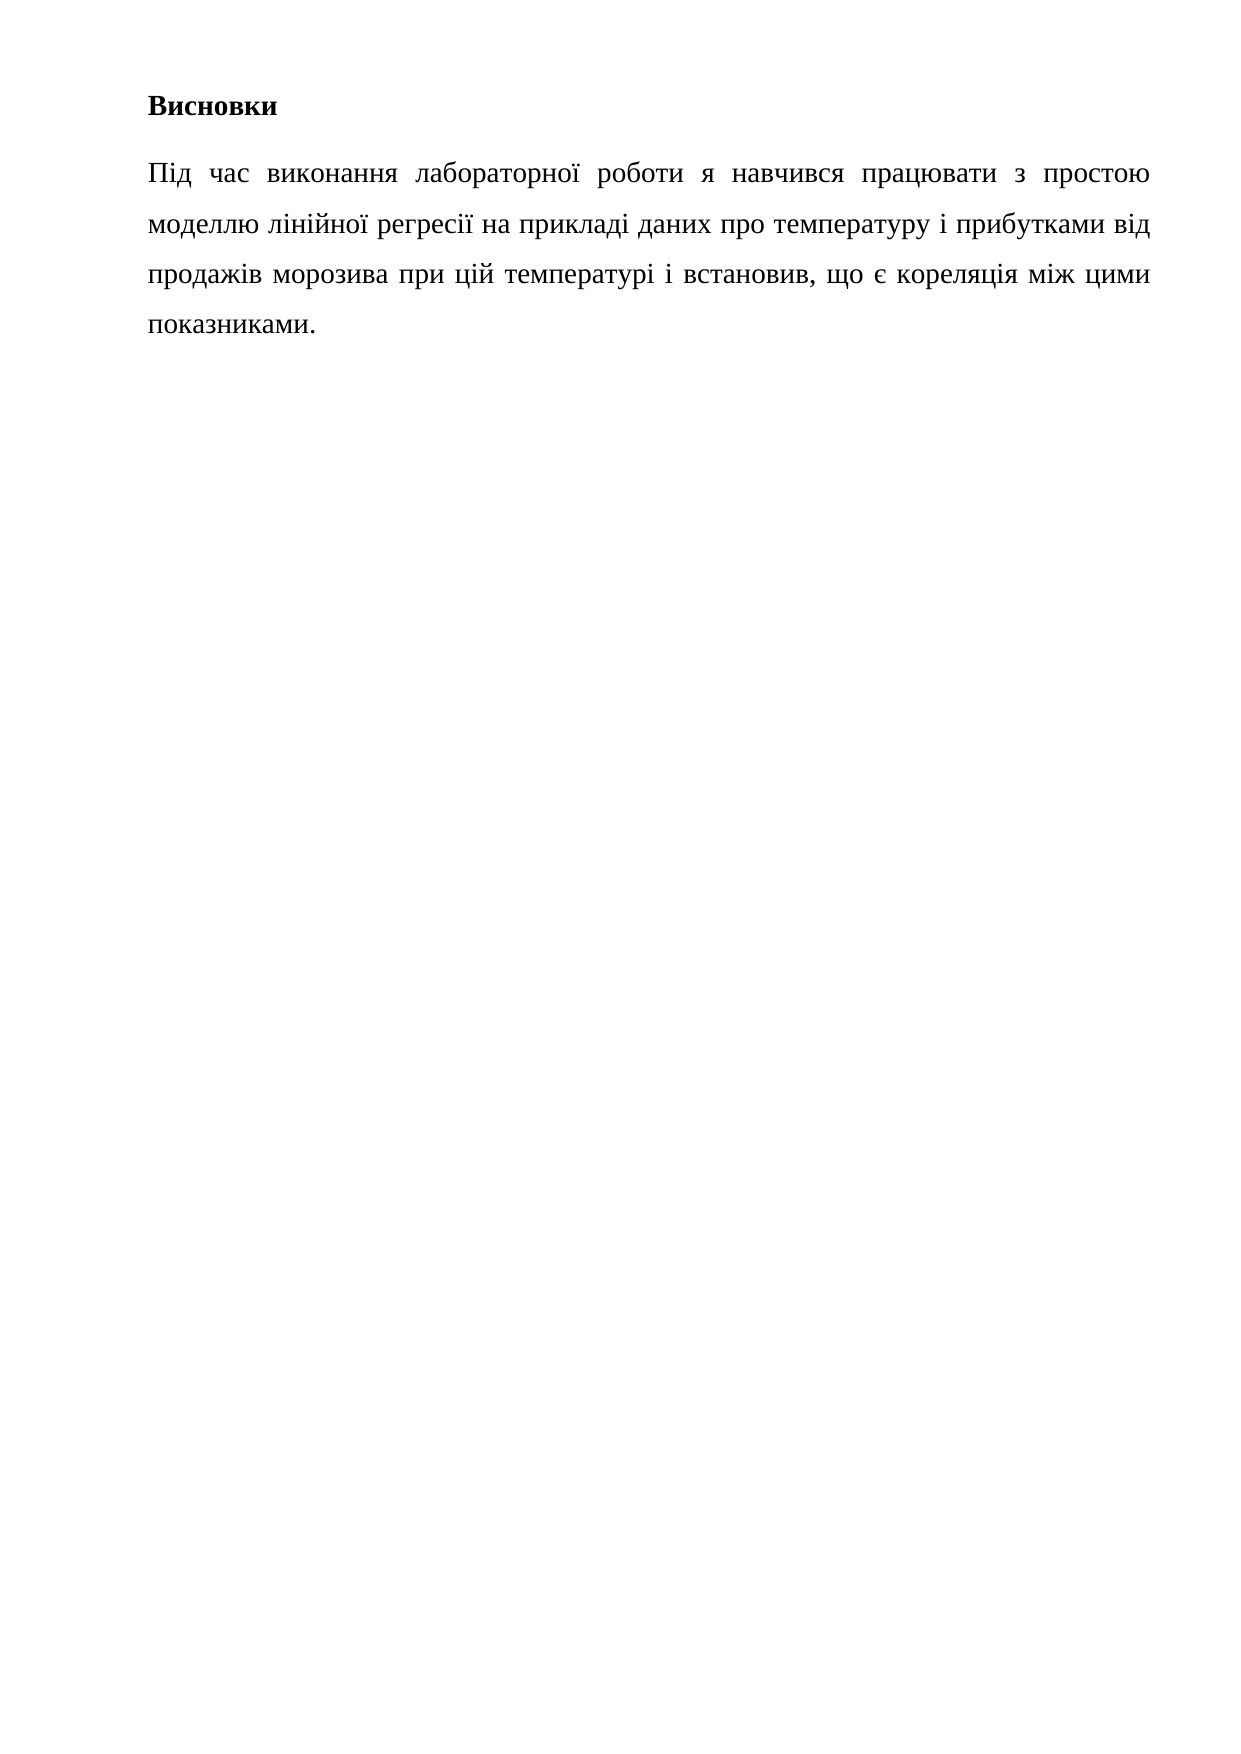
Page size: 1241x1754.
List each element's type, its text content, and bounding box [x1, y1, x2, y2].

text Під час виконання лабораторної роботи я навчився працювати з простою моделлю лінійної регресії на прикладі даних про температуру і прибутками від продажів морозива при цій температурі і встановив, що є кореляція між цими показниками. [148, 156, 1152, 340]
text Висновки [148, 88, 1152, 122]
